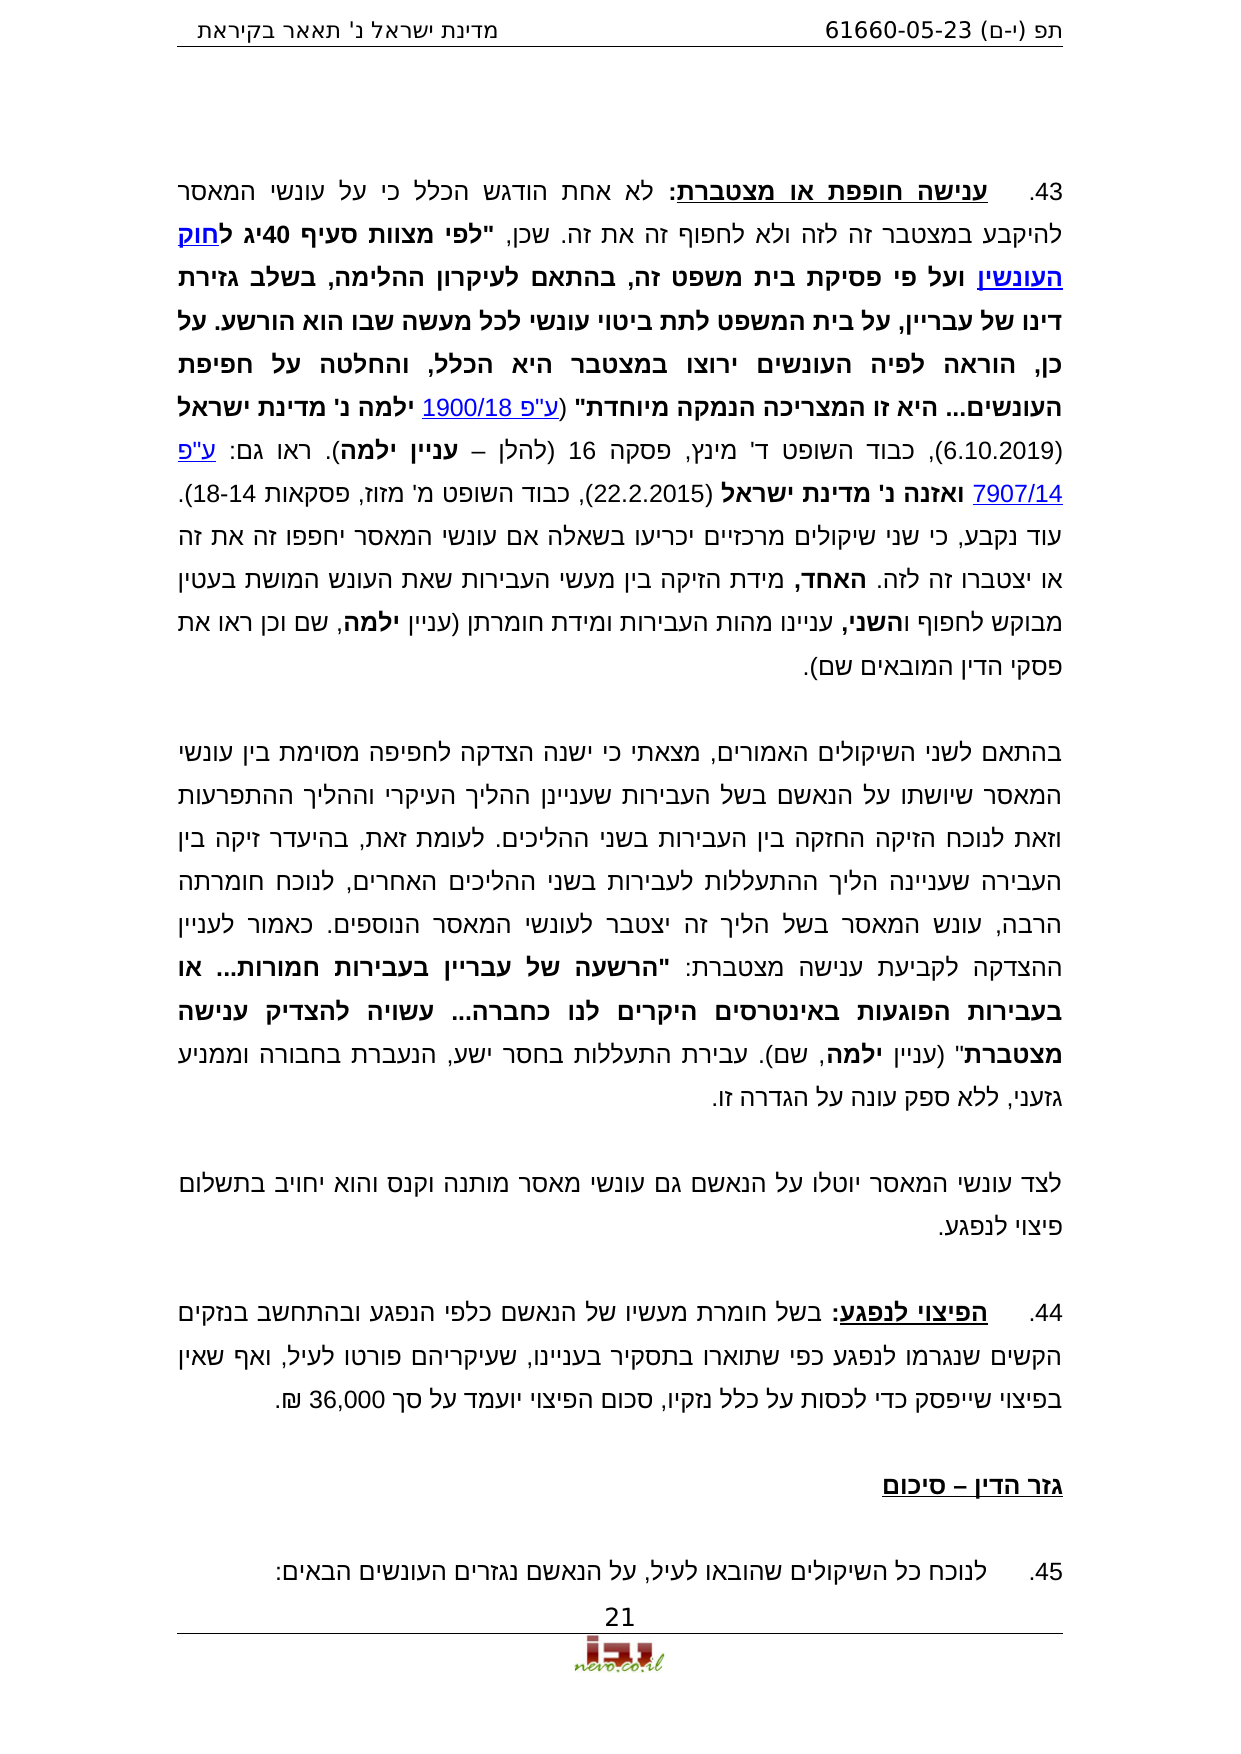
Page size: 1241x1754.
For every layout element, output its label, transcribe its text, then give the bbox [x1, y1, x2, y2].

text לצד עונשי המאסר יוטלו על הנאשם גם עונשי מאסר מותנה וקנס והוא יחויב בתשלום פיצוי לנפגע. [177, 1169, 1063, 1241]
text 45. לנוכח כל השיקולים שהובאו לעיל, על הנאשם נגזרים העונשים הבאים: [177, 1557, 1063, 1586]
text בהתאם לשני השיקולים האמורים, מצאתי כי ישנה הצדקה לחפיפה מסוימת בין עונשי המאסר שיושתו על הנאשם בשל העבירות שעניינן ההליך העיקרי וההליך ההתפרעות וזאת לנוכח הזיקה החזקה בין העבירות בשני ההליכים. לעומת זאת, בהיעדר זיקה בין העבירה שעניינה הליך ההתעללות לעבירות בשני ההליכים האחרים, לנוכח חומרתה הרבה, עונש המאסר בשל הליך זה יצטבר לעונשי המאסר הנוספים. כאמור לעניין ההצדקה לקביעת ענישה מצטברת: "הרשעה של עבריין בעבירות חמורות... או בעבירות הפוגעות באינטרסים היקרים לנו כחברה... עשויה להצדיק ענישה מצטברת" (עניין ילמה, שם). עבירת התעללות בחסר ישע, הנעברת בחבורה וממניע גזעני, ללא ספק עונה על הגדרה זו. [177, 738, 1063, 1112]
picture [574, 1635, 666, 1673]
text 44. הפיצוי לנפגע: בשל חומרת מעשיו של הנאשם כלפי הנפגע ובהתחשב בנזקים הקשים שנגרמו לנפגע כפי שתוארו בתסקיר בעניינו, שעיקריהם פורטו לעיל, ואף שאין בפיצוי שייפסק כדי לכסות על כלל נזקיו, סכום הפיצוי יועמד על סך 36,000 ₪. [177, 1298, 1063, 1413]
text גזר הדין – סיכום [177, 1471, 1063, 1500]
text 43. ענישה חופפת או מצטברת: לא אחת הודגש הכלל כי על עונשי המאסר להיקבע במצטבר זה לזה ולא לחפוף זה את זה. שכן, "לפי מצוות סעיף 40יג לחוק העונשין ועל פי פסיקת בית משפט זה, בהתאם לעיקרון ההלימה, בשלב גזירת דינו של עבריין, על בית המשפט לתת ביטוי עונשי לכל מעשה שבו הוא הורשע. על כן, הוראה לפיה העונשים ירוצו במצטבר היא הכלל, והחלטה על חפיפת העונשים... היא זו המצריכה הנמקה מיוחדת" (ע"פ 1900/18 ילמה נ' מדינת ישראל (6.10.2019)‏‏, כבוד השופט ד' מינץ, פסקה 16 (להלן – עניין ילמה). ראו גם: ע"פ 7907/14 ואזנה נ' מדינת ישראל (22.2.2015)‏‏, כבוד השופט מ' מזוז, פסקאות 18-14). עוד נקבע, כי שני שיקולים מרכזיים יכריעו בשאלה אם עונשי המאסר יחפפו זה את זה או יצטברו זה לזה. האחד, מידת הזיקה בין מעשי העבירות שאת העונש המושת בעטין מבוקש לחפוף והשני, עניינו מהות העבירות ומידת חומרתן (עניין ילמה, שם וכן ראו את פסקי הדין המובאים שם). [177, 177, 1063, 680]
